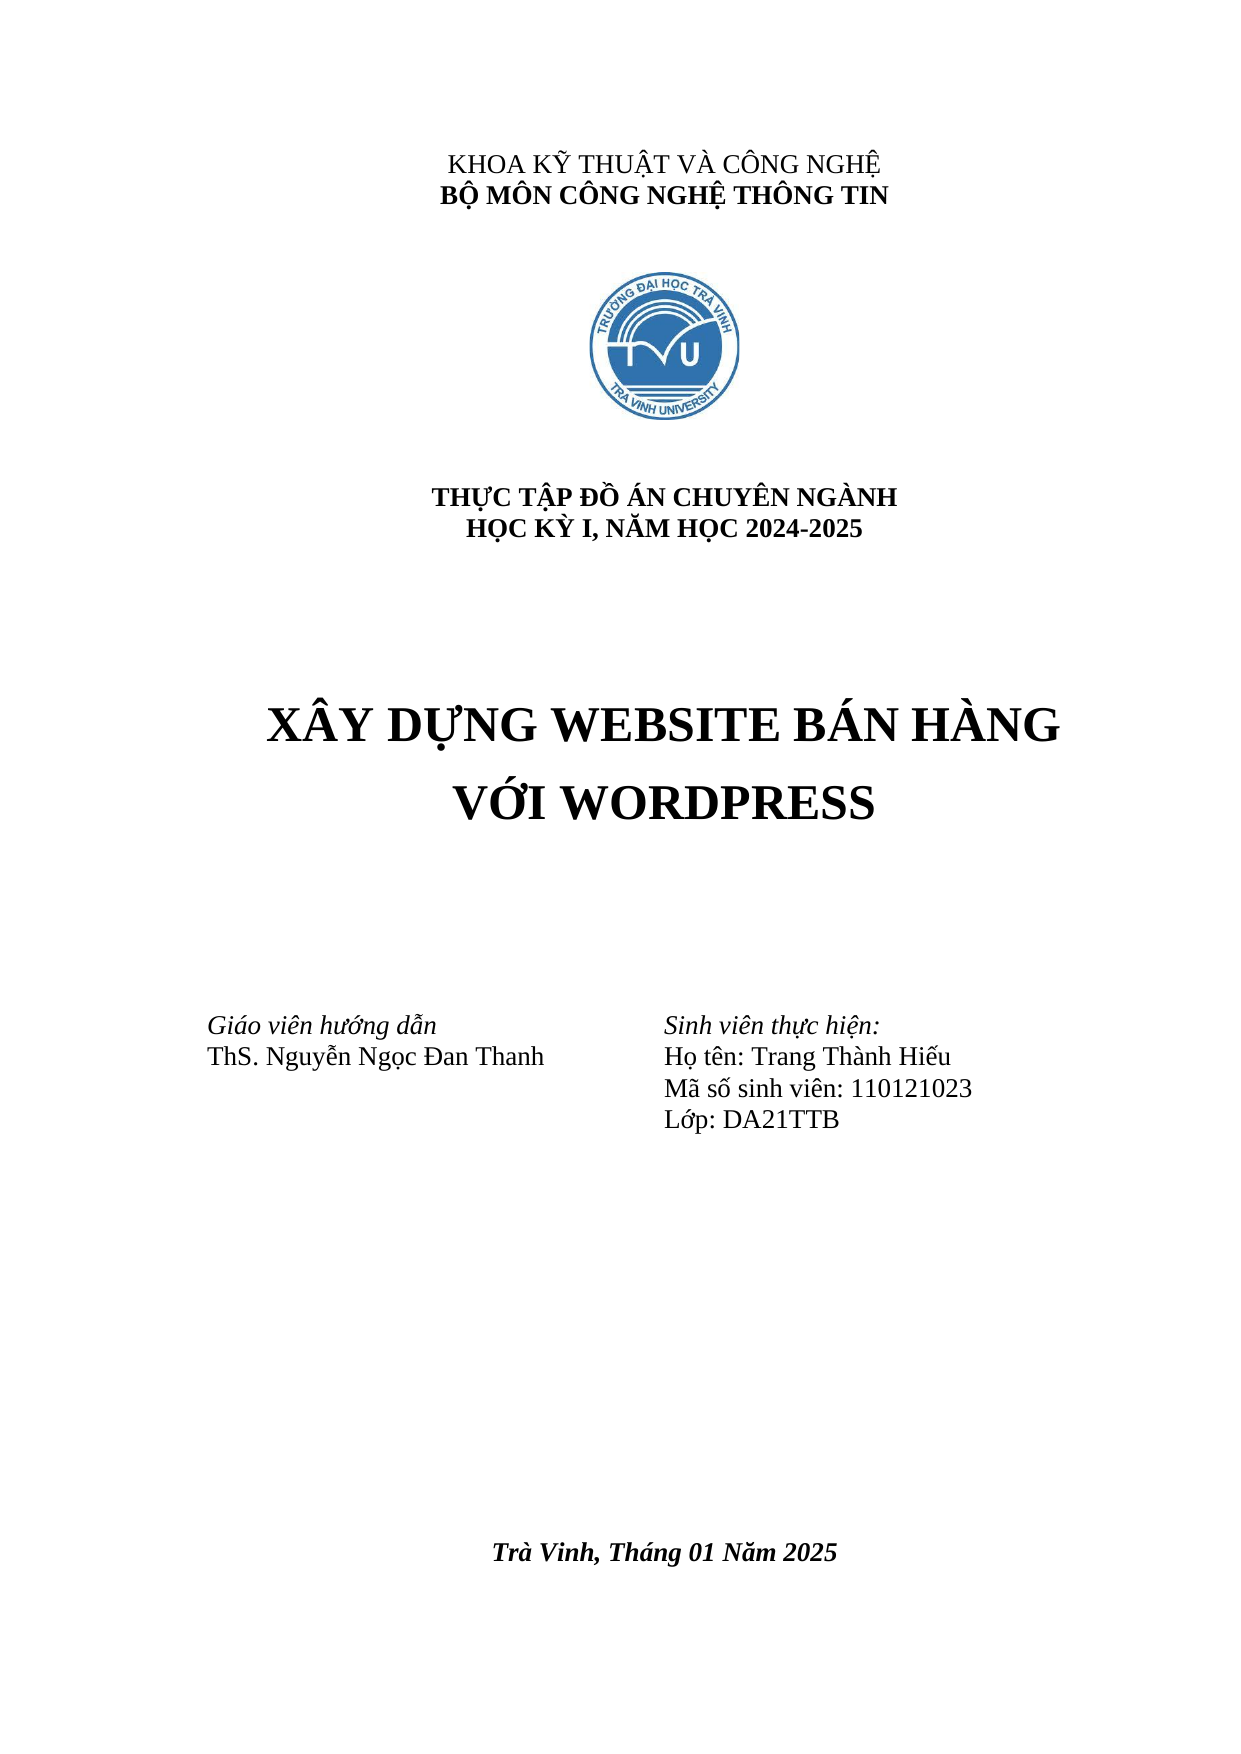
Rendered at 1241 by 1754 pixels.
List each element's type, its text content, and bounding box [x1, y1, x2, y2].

text XÂY DỰNG WEBSITE BÁN HÀNG [207, 694, 1122, 752]
text VỚI WORDPRESS [207, 773, 1122, 831]
picture [589, 272, 740, 420]
text HỌC KỲ I, NĂM HỌC 2024-2025 [207, 513, 1122, 544]
text Trà Vinh, Tháng 01 Năm 2025 [207, 1536, 1122, 1567]
text THỰC TẬP ĐỒ ÁN CHUYÊN NGÀNH [207, 481, 1122, 513]
text BỘ MÔN CÔNG NGHỆ THÔNG TIN [207, 179, 1122, 210]
table_header Giáo viên hướng dẫn ThS. Nguyễn Ngọc Đan Thanh [196, 1009, 653, 1134]
table_header Sinh viên thực hiện: Họ tên: Trang Thành Hiếu Mã số sinh viên: 110121023 Lớp: DA21TTB [653, 1009, 1110, 1134]
text KHOA KỸ THUẬT VÀ CÔNG NGHỆ [207, 148, 1122, 179]
